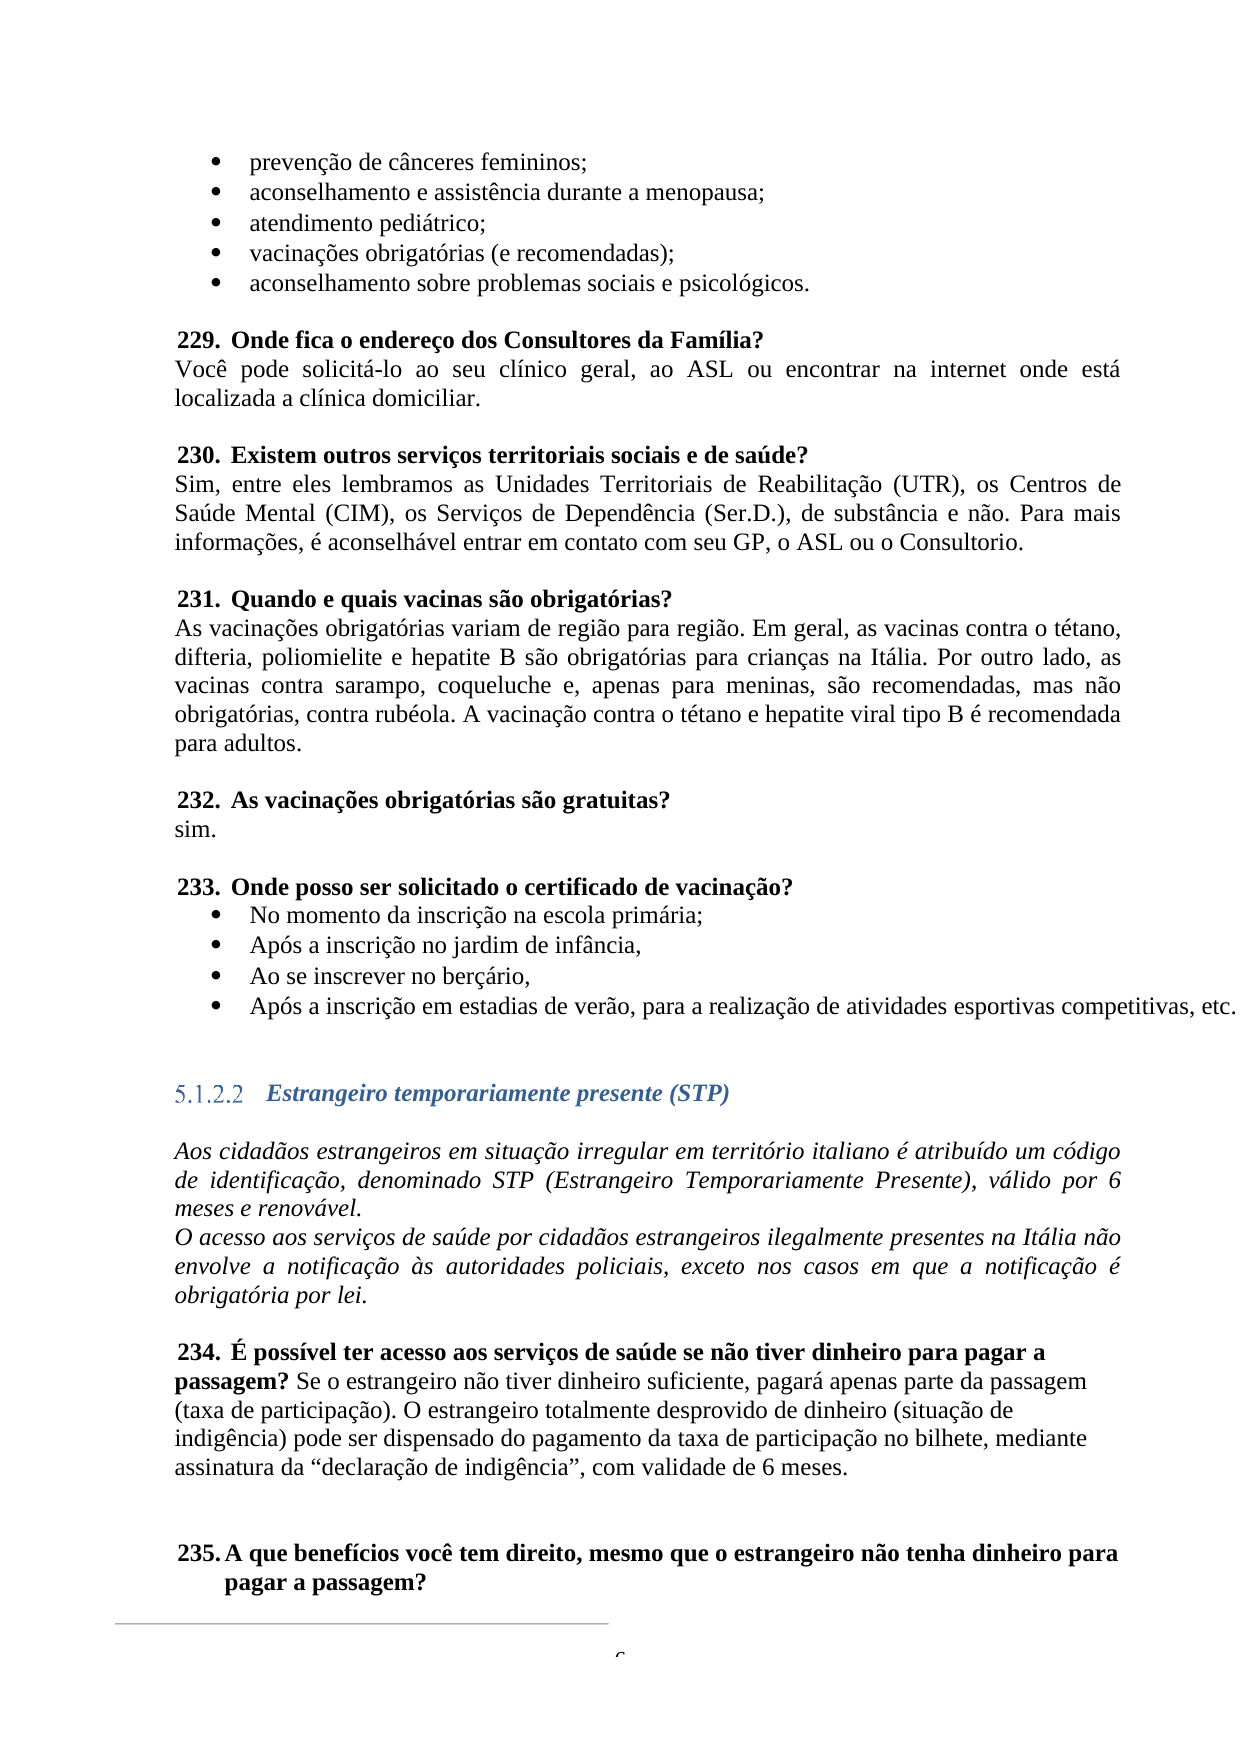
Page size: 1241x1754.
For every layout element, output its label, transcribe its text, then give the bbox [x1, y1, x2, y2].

list Ao se inscrever no berçário, [212, 960, 1240, 990]
list prevenção de cânceres femininos; [212, 146, 1240, 176]
list vacinações obrigatórias (e recomendadas); [212, 237, 1240, 268]
subtitle Estrangeiro temporariamente presente (STP) [266, 1078, 1240, 1107]
text Você pode solicitá-lo ao seu clínico geral, ao ASL ou encontrar na internet onde está localizada a clínica domiciliar. [174, 354, 1122, 412]
text Sim, entre eles lembramos as Unidades Territoriais de Reabilitação (UTR), os Centros de Saúde Mental (CIM), os Serviços de Dependência (Ser.D.), de substância e não. Para mais informações, é aconselhável entrar em contato com seu GP, o ASL ou o Consultorio. [174, 469, 1122, 555]
subtitle Quando e quais vacinas são obrigatórias? [177, 584, 1240, 613]
text sim. [174, 814, 1240, 843]
subtitle Existem outros serviços territoriais sociais e de saúde? [177, 440, 1240, 469]
list aconselhamento e assistência durante a menopausa; [212, 176, 1240, 207]
text As vacinações obrigatórias variam de região para região. Em geral, as vacinas contra o tétano, difteria, poliomielite e hepatite B são obrigatórias para crianças na Itália. Por outro lado, as vacinas contra sarampo, coqueluche e, apenas para meninas, são recomendadas, mas não obrigatórias, contra rubéola. A vacinação contra o tétano e hepatite viral tipo B é recomendada para adultos. [174, 613, 1122, 757]
list aconselhamento sobre problemas sociais e psicológicos. [212, 268, 1240, 297]
text Aos cidadãos estrangeiros em situação irregular em território italiano é atribuído um código de identificação, denominado STP (Estrangeiro Temporariamente Presente), válido por 6 meses e renovável. [174, 1136, 1122, 1222]
subtitle A que benefícios você tem direito, mesmo que o estrangeiro não tenha dinheiro para pagar a passagem? [177, 1538, 1122, 1596]
text O acesso aos serviços de saúde por cidadãos estrangeiros ilegalmente presentes na Itália não envolve a notificação às autoridades policiais, exceto nos casos em que a notificação é obrigatória por lei. [174, 1222, 1122, 1308]
subtitle As vacinações obrigatórias são gratuitas? [177, 785, 1240, 814]
list Após a inscrição no jardim de infância, [212, 929, 1240, 960]
list No momento da inscrição na escola primária; [212, 900, 1240, 929]
list atendimento pediátrico; [212, 207, 1240, 237]
subtitle Onde posso ser solicitado o certificado de vacinação? [177, 872, 1240, 900]
picture [175, 1085, 243, 1103]
list É possível ter acesso aos serviços de saúde se não tiver dinheiro para pagar a passagem? Se o estrangeiro não tiver dinheiro suficiente, pagará apenas parte da passagem (taxa de participação). O estrangeiro totalmente desprovido de dinheiro (situação de indigência) pode ser dispensado do pagamento da taxa de participação no bilhete, mediante assinatura da “declaração de indigência”, com validade de 6 meses. [174, 1337, 1122, 1481]
list Após a inscrição em estadias de verão, para a realização de atividades esportivas competitivas, etc. [212, 990, 1240, 1021]
subtitle Onde fica o endereço dos Consultores da Família? [177, 325, 1240, 354]
